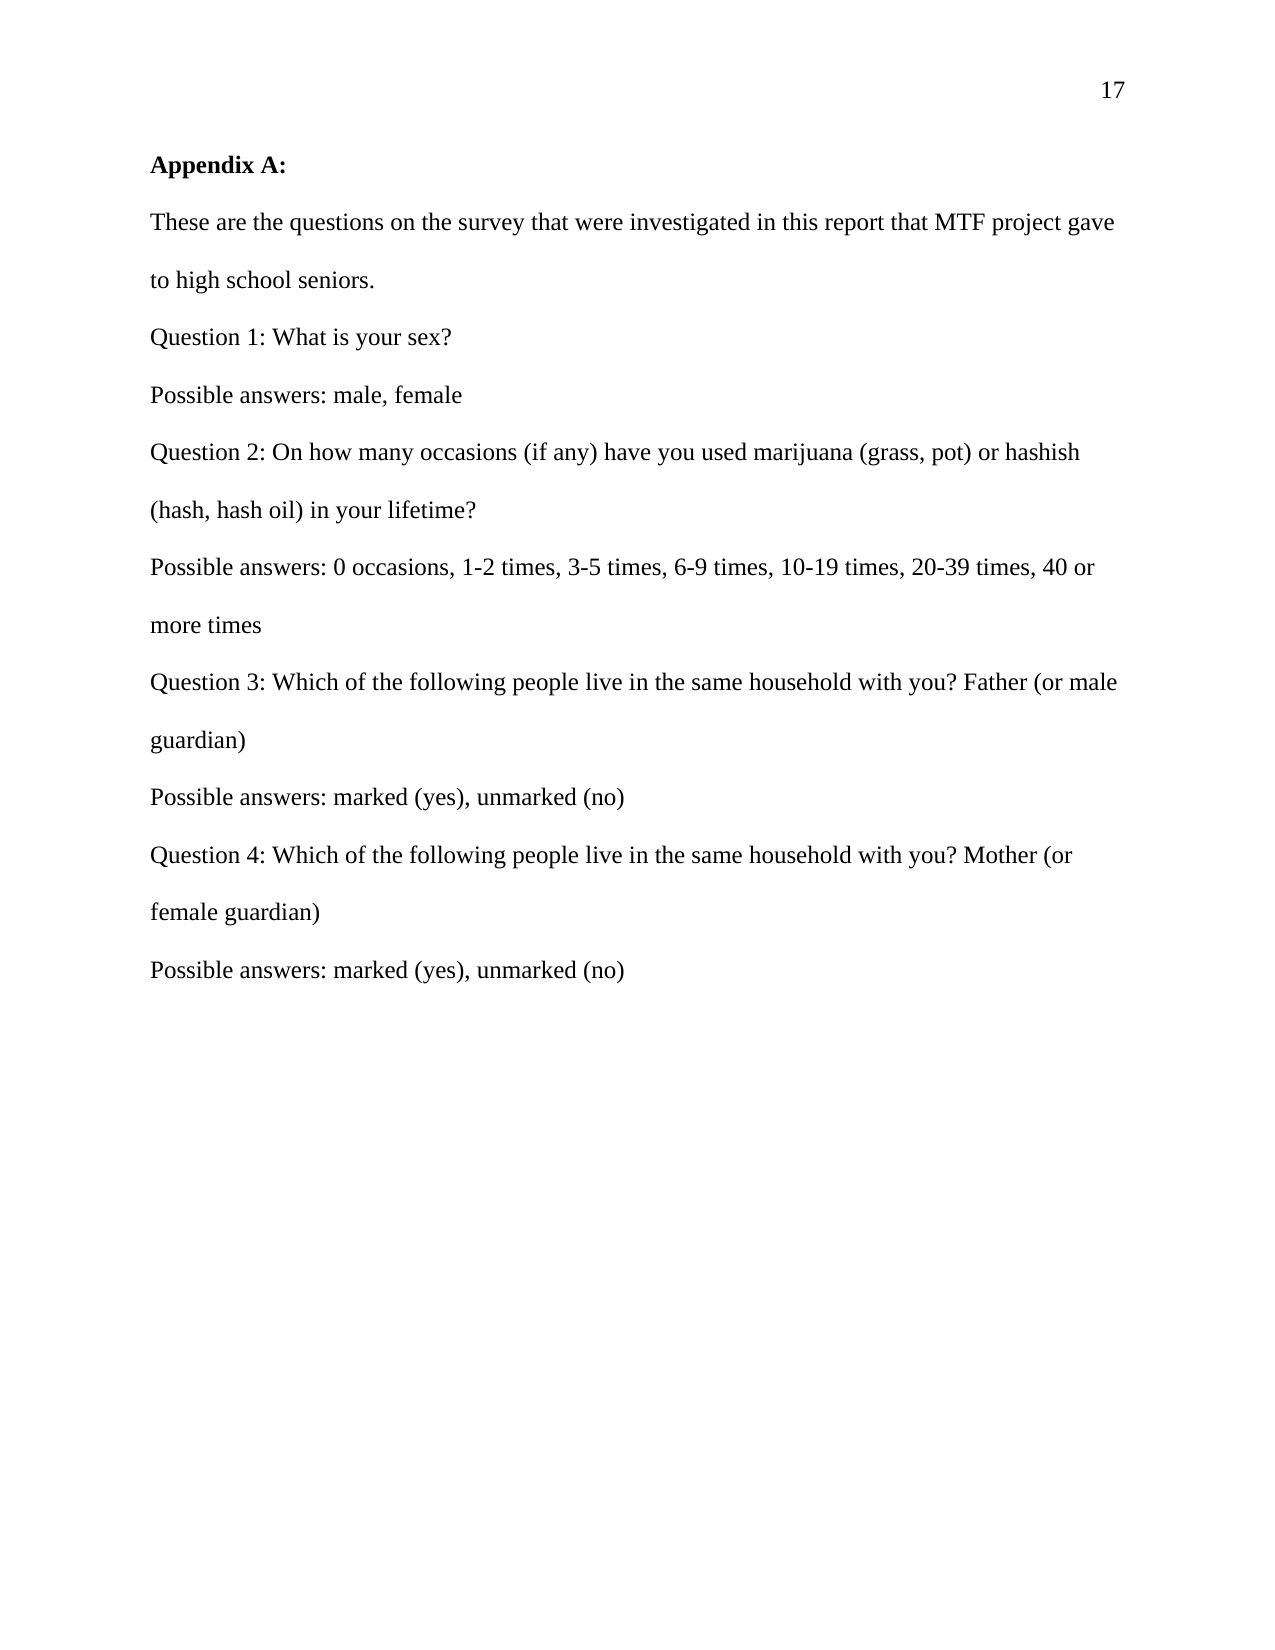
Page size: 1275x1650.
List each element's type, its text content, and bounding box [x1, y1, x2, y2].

text Appendix A: [150, 150, 1125, 179]
text Question 4: Which of the following people live in the same household with you? Mother (or female guardian) Possible answers: marked (yes), unmarked (no) [150, 840, 1125, 984]
text Possible answers: marked (yes), unmarked (no) [150, 782, 1125, 811]
text Question 2: On how many occasions (if any) have you used marijuana (grass, pot) or hashish (hash, hash oil) in your lifetime? [150, 437, 1125, 524]
text Question 1: What is your sex? [150, 322, 1125, 351]
text Question 3: Which of the following people live in the same household with you? Father (or male guardian) [150, 667, 1125, 754]
text These are the questions on the survey that were investigated in this report that MTF project gave to high school seniors. [150, 207, 1125, 294]
text Possible answers: 0 occasions, 1-2 times, 3-5 times, 6-9 times, 10-19 times, 20-39 times, 40 or more times [150, 552, 1125, 639]
text Possible answers: male, female [150, 380, 1125, 409]
